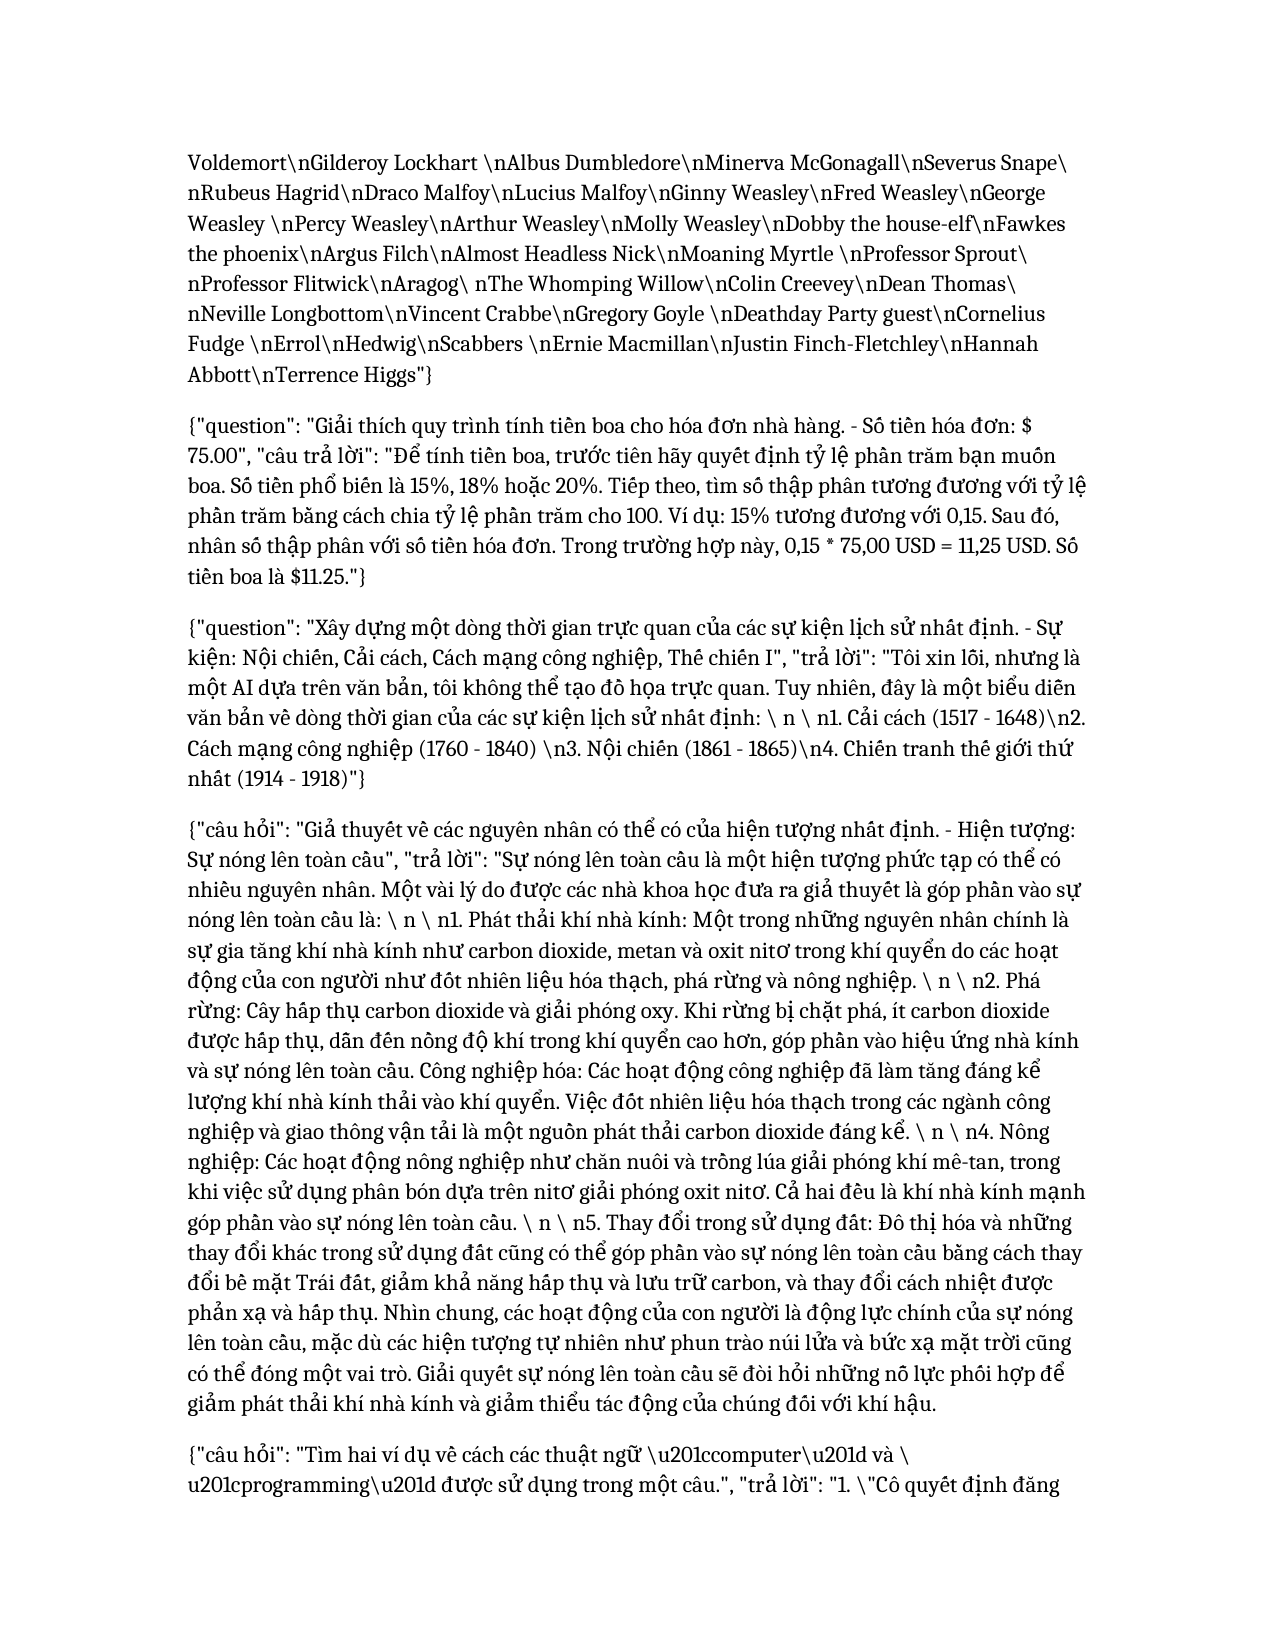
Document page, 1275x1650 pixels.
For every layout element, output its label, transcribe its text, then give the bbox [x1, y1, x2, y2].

text {"question": "Xây dựng một dòng thời gian trực quan của các sự kiện lịch sử nhất định. - Sự kiện: Nội chiến, Cải cách, Cách mạng công nghiệp, Thế chiến I", "trả lời": "Tôi xin lỗi, nhưng là một AI dựa trên văn bản, tôi không thể tạo đồ họa trực quan. Tuy nhiên, đây là một biểu diễn văn bản về dòng thời gian của các sự kiện lịch sử nhất định: \ n \ n1. Cải cách (1517 - 1648)\n2. Cách mạng công nghiệp (1760 - 1840) \n3. Nội chiến (1861 - 1865)\n4. Chiến tranh thế giới thứ nhất (1914 - 1918)"} [187, 614, 1087, 792]
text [187, 150, 1087, 388]
text {"question": "Giải thích quy trình tính tiền boa cho hóa đơn nhà hàng. - Số tiền hóa đơn: $ 75.00", "câu trả lời": "Để tính tiền boa, trước tiên hãy quyết định tỷ lệ phần trăm bạn muốn boa. Số tiền phổ biến là 15%, 18% hoặc 20%. Tiếp theo, tìm số thập phân tương đương với tỷ lệ phần trăm bằng cách chia tỷ lệ phần trăm cho 100. Ví dụ: 15% tương đương với 0,15. Sau đó, nhân số thập phân với số tiền hóa đơn. Trong trường hợp này, 0,15 * 75,00 USD = 11,25 USD. Số tiền boa là $11.25."} [187, 412, 1087, 590]
text {"câu hỏi": "Giả thuyết về các nguyên nhân có thể có của hiện tượng nhất định. - Hiện tượng: Sự nóng lên toàn cầu", "trả lời": "Sự nóng lên toàn cầu là một hiện tượng phức tạp có thể có nhiều nguyên nhân. Một vài lý do được các nhà khoa học đưa ra giả thuyết là góp phần vào sự nóng lên toàn cầu là: \ n \ n1. Phát thải khí nhà kính: Một trong những nguyên nhân chính là sự gia tăng khí nhà kính như carbon dioxide, metan và oxit nitơ trong khí quyển do các hoạt động của con người như đốt nhiên liệu hóa thạch, phá rừng và nông nghiệp. \ n \ n2. Phá rừng: Cây hấp thụ carbon dioxide và giải phóng oxy. Khi rừng bị chặt phá, ít carbon dioxide được hấp thụ, dẫn đến nồng độ khí trong khí quyển cao hơn, góp phần vào hiệu ứng nhà kính và sự nóng lên toàn cầu. Công nghiệp hóa: Các hoạt động công nghiệp đã làm tăng đáng kể lượng khí nhà kính thải vào khí quyển. Việc đốt nhiên liệu hóa thạch trong các ngành công nghiệp và giao thông vận tải là một nguồn phát thải carbon dioxide đáng kể. \ n \ n4. Nông nghiệp: Các hoạt động nông nghiệp như chăn nuôi và trồng lúa giải phóng khí mê-tan, trong khi việc sử dụng phân bón dựa trên nitơ giải phóng oxit nitơ. Cả hai đều là khí nhà kính mạnh góp phần vào sự nóng lên toàn cầu. \ n \ n5. Thay đổi trong sử dụng đất: Đô thị hóa và những thay đổi khác trong sử dụng đất cũng có thể góp phần vào sự nóng lên toàn cầu bằng cách thay đổi bề mặt Trái đất, giảm khả năng hấp thụ và lưu trữ carbon, và thay đổi cách nhiệt được phản xạ và hấp thụ. Nhìn chung, các hoạt động của con người là động lực chính của sự nóng lên toàn cầu, mặc dù các hiện tượng tự nhiên như phun trào núi lửa và bức xạ mặt trời cũng có thể đóng một vai trò. Giải quyết sự nóng lên toàn cầu sẽ đòi hỏi những nỗ lực phối hợp để giảm phát thải khí nhà kính và giảm thiểu tác động của chúng đối với khí hậu. [187, 817, 1087, 1417]
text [187, 1442, 1087, 1498]
